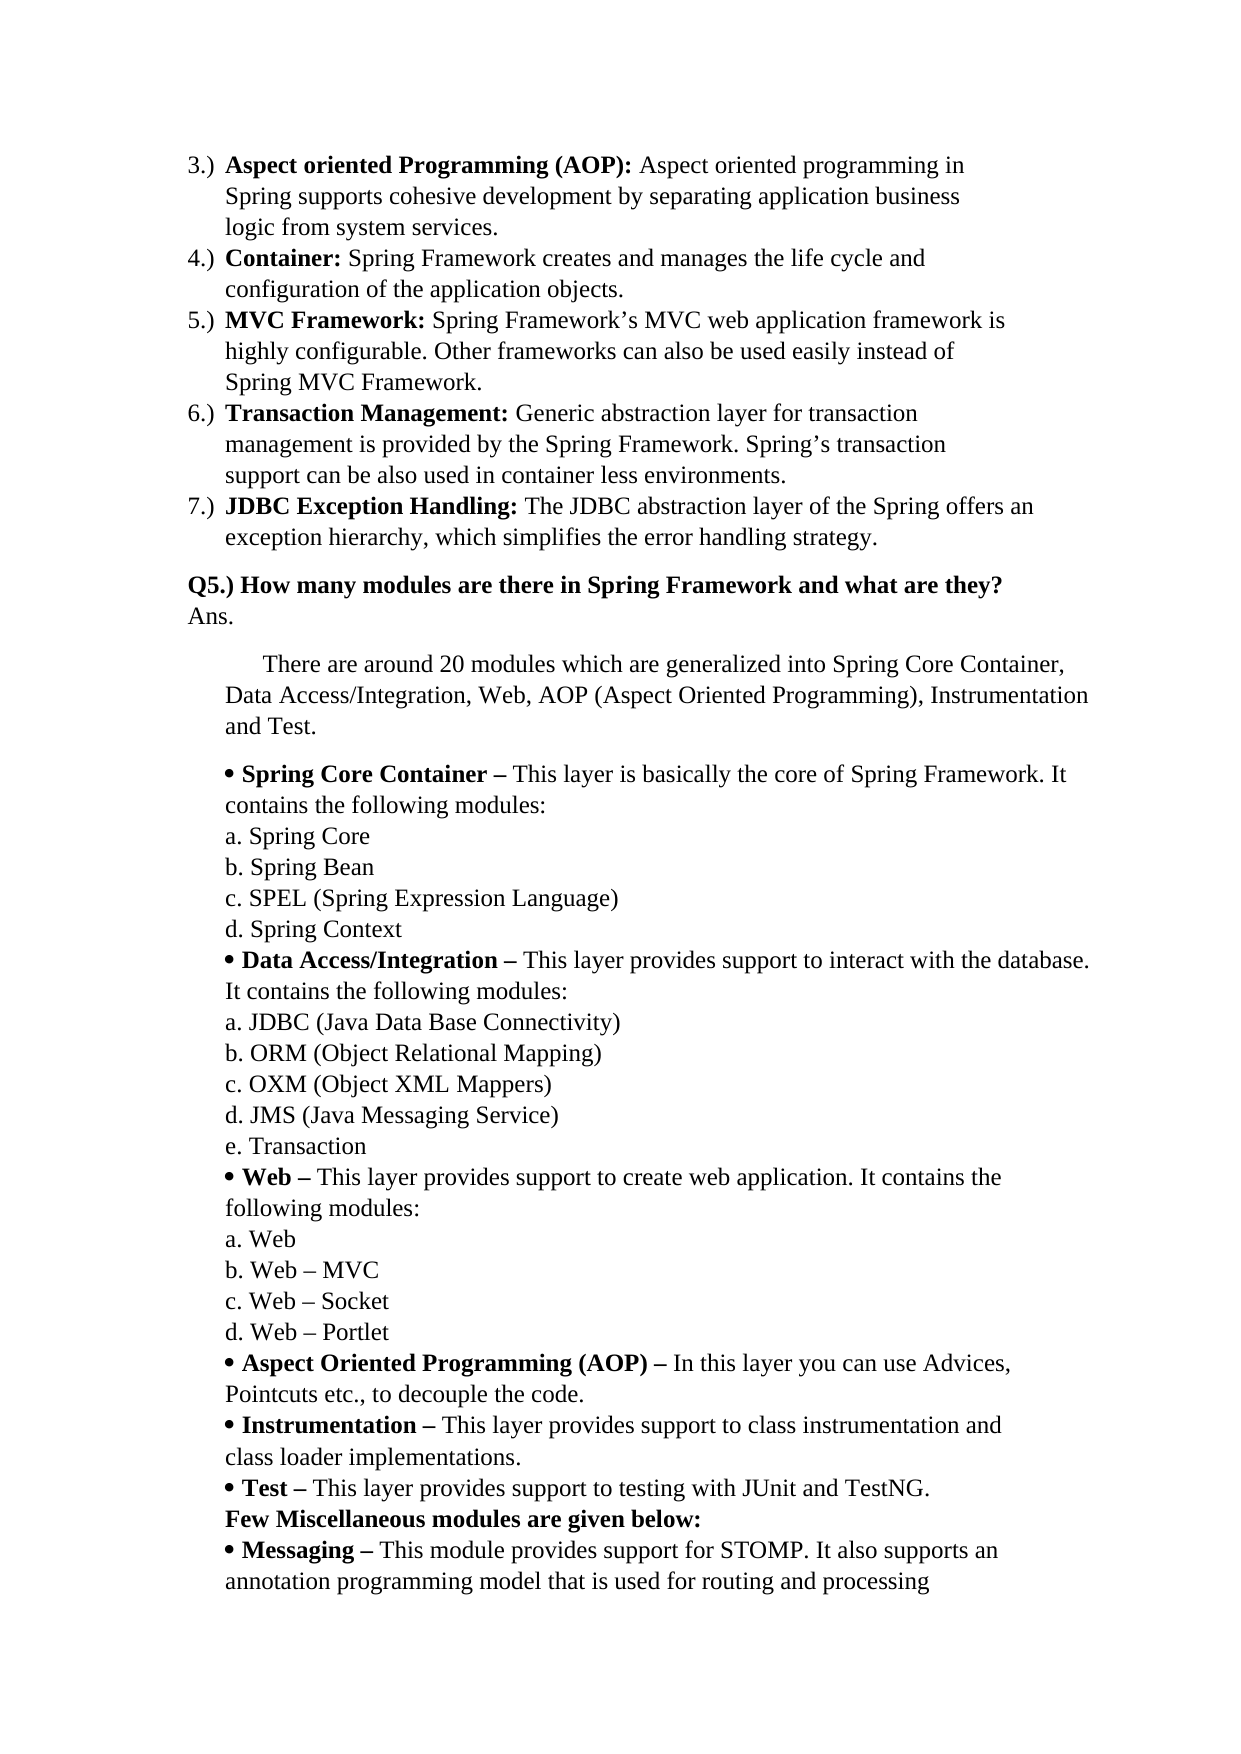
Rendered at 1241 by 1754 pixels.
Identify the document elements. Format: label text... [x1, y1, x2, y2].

list JDBC Exception Handling: The JDBC abstraction layer of the Spring offers an exception hierarchy, which simplifies the error handling strategy. [187, 491, 1090, 551]
text There are around 20 modules which are generalized into Spring Core Container, Data Access/Integration, Web, AOP (Aspect Oriented Programming), Instrumentation and Test. [225, 649, 1090, 740]
list Container: Spring Framework creates and manages the life cycle and configuration of the application objects. [187, 243, 1090, 303]
list Aspect oriented Programming (AOP): Aspect oriented programming in Spring supports cohesive development by separating application business logic from system services. [187, 150, 1090, 241]
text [225, 759, 1090, 1594]
list MVC Framework: Spring Framework’s MVC web application framework is highly configurable. Other frameworks can also be used easily instead of Spring MVC Framework. [187, 305, 1090, 396]
list Transaction Management: Generic abstraction layer for transaction management is provided by the Spring Framework. Spring’s transaction support can be also used in container less environments. [187, 398, 1090, 489]
text Q5.) How many modules are there in Spring Framework and what are they? Ans. [187, 570, 1090, 630]
